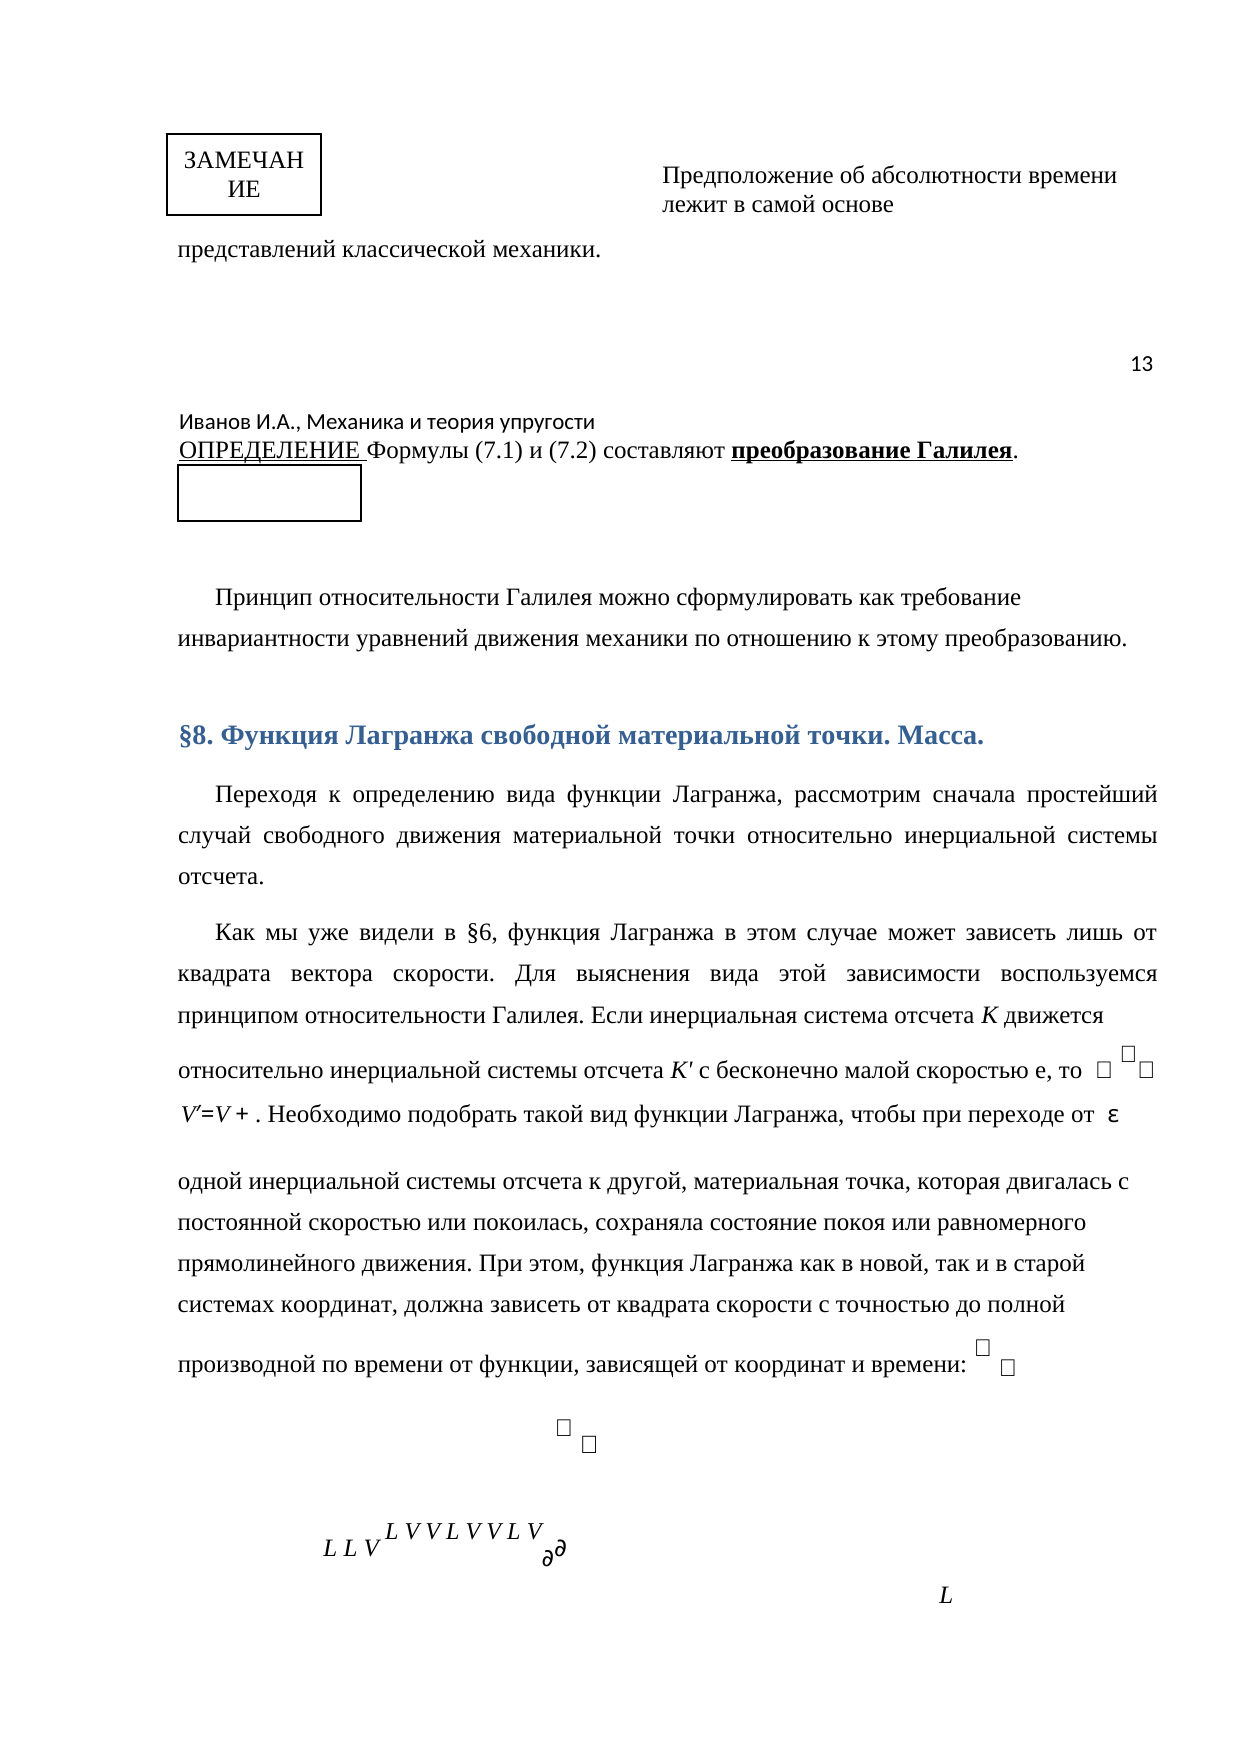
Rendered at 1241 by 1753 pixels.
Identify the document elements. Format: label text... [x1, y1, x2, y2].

text 13 [166, 349, 1153, 377]
text Переходя к определению вида функции Лагранжа, рассмотрим сначала простейший случай свободного движения материальной точки относительно инерциальной системы отсчета. [178, 779, 1158, 889]
text §8. Функция Лагранжа свободной материальной точки. Масса. [178, 718, 1158, 750]
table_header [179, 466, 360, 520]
text одной инерциальной системы отсчета к другой, материальная точка, которая двигалась с постоянной скоростью или покоилась, сохраняла состояние покоя или равномерного прямолинейного движения. При этом, функция Лагранжа как в новой, так и в старой системах координат, должна зависеть от квадрата скорости с точностью до полной [177, 1166, 1159, 1318]
text представлений классической механики. [177, 234, 1158, 263]
text Как мы уже видели в §6, функция Лагранжа в этом случае может зависеть лишь от квадрата вектора скорости. Для выяснения вида этой зависимости воспользуемся принципом относительности Галилея. Если инерциальная система отсчета К движется [177, 917, 1159, 1028]
text L L V L V V L V V L V∂∂ [323, 1494, 1158, 1580]
text L [166, 1580, 953, 1608]
text производной по времени от функции, зависящей от координат и времени:     [178, 1333, 1035, 1462]
text относительно инерциальной системы отсчета К' с бесконечно малой скоростью е, то   [178, 1044, 1158, 1087]
text V′=V + . Необходимо подобрать такой вид функции Лагранжа, чтобы при переходе от ε [181, 1087, 1158, 1136]
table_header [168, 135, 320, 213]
text Принцип относительности Галилея можно сформулировать как требование инвариантности уравнений движения механики по отношению к этому преобразованию. [177, 582, 1159, 652]
text ОПРЕДЕЛЕНИЕ Формулы (7.1) и (7.2) составляют преобразование Галилея. [179, 435, 1158, 464]
text Иванов И.А., Механика и теория упругости [179, 407, 1158, 435]
text Предположение об абсолютности времени лежит в самой основе [662, 161, 1158, 218]
